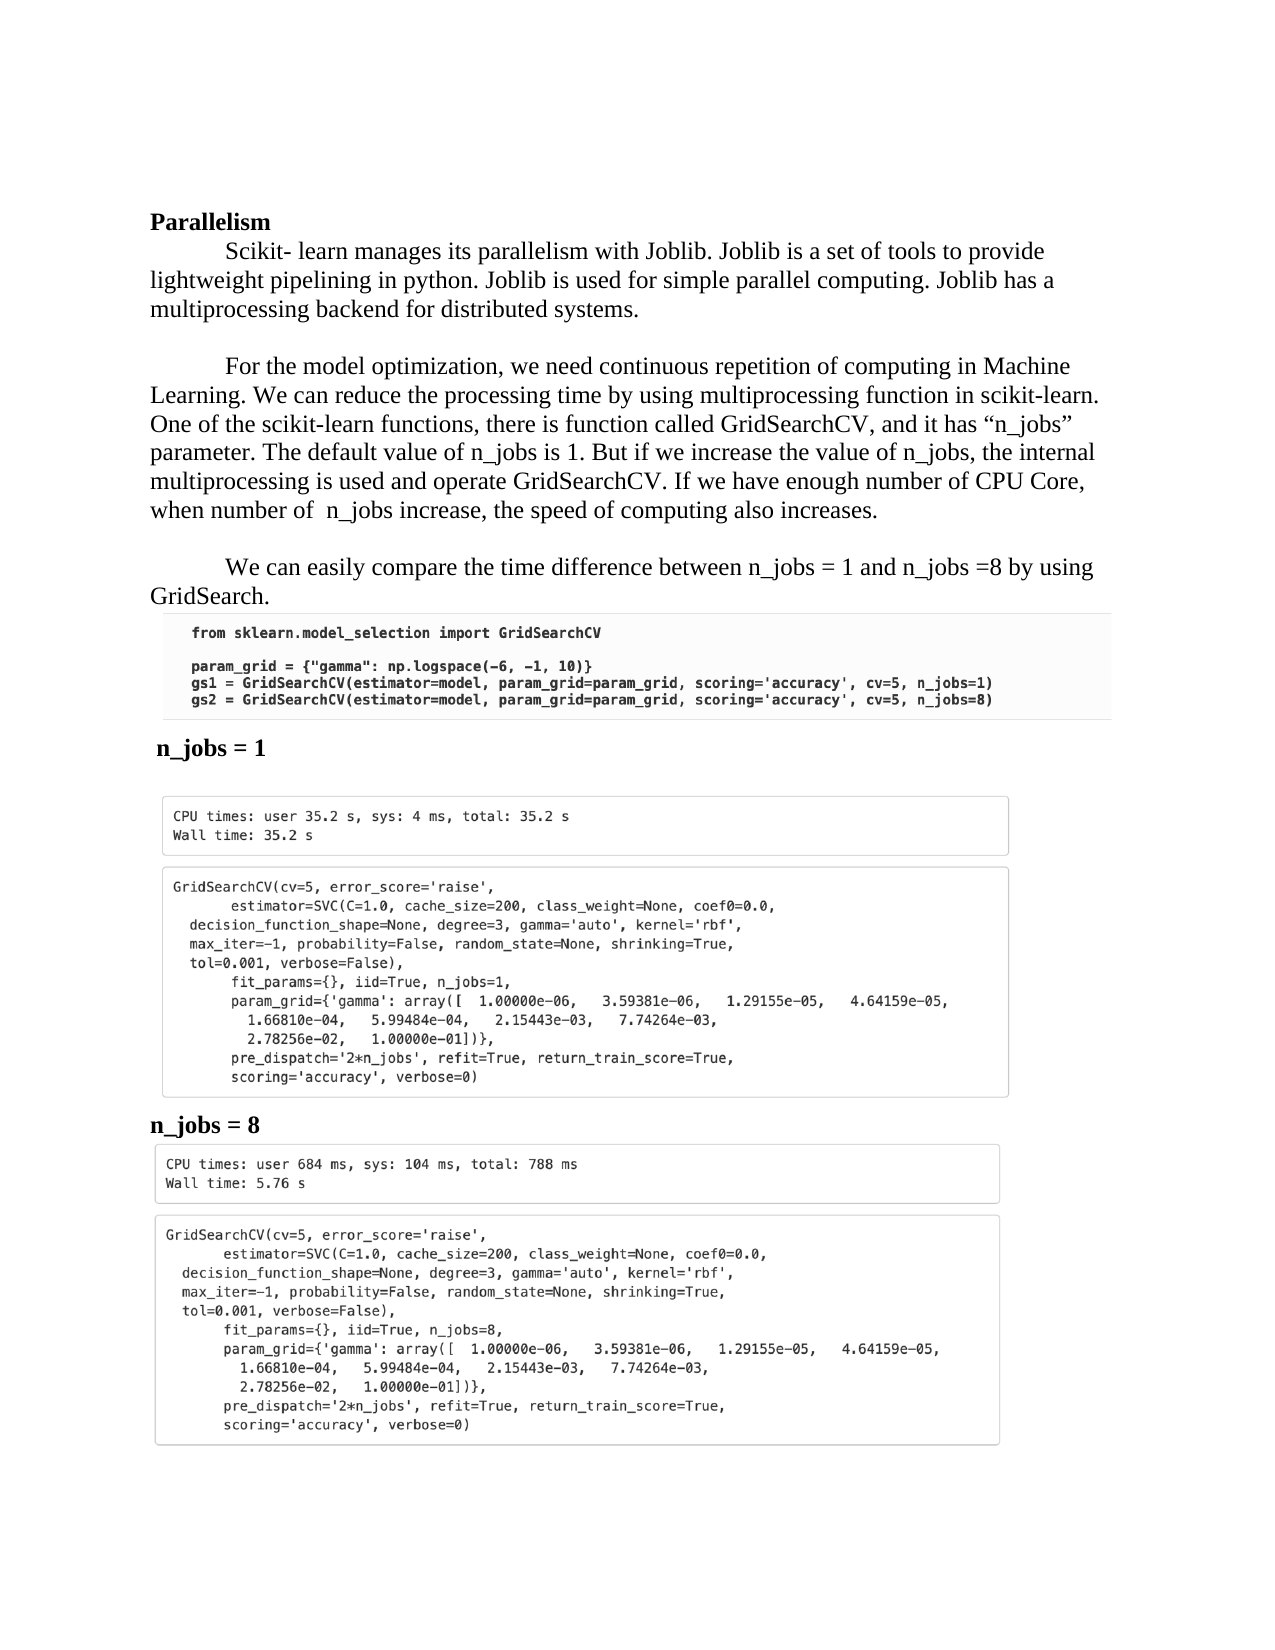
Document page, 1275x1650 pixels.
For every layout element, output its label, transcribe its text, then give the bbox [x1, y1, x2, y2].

picture [150, 1138, 1009, 1461]
text Parallelism [150, 207, 1125, 236]
text n_jobs = 1 [150, 733, 1125, 761]
text n_jobs = 8 [150, 1110, 1125, 1139]
text Scikit- learn manages its parallelism with Joblib. Joblib is a set of tools to provide lightweight pipelining in python. Joblib is used for simple parallel computing. Joblib has a multiprocessing backend for distributed systems. [150, 236, 1125, 322]
text We can easily compare the time difference between n_jobs = 1 and n_jobs =8 by using GridSearch. [150, 552, 1125, 610]
picture [150, 610, 1125, 733]
text For the model optimization, we need continuous repetition of computing in Machine Learning. We can reduce the processing time by using multiprocessing function in scikit-learn. One of the scikit-learn functions, there is function called GridSearchCV, and it has “n_jobs” parameter. The default value of n_jobs is 1. But if we increase the value of n_jobs, the internal multiprocessing is used and operate GridSearchCV. If we have enough number of CPU Core, when number of n_jobs increase, the speed of computing also increases. [150, 351, 1125, 524]
picture [150, 790, 1022, 1110]
